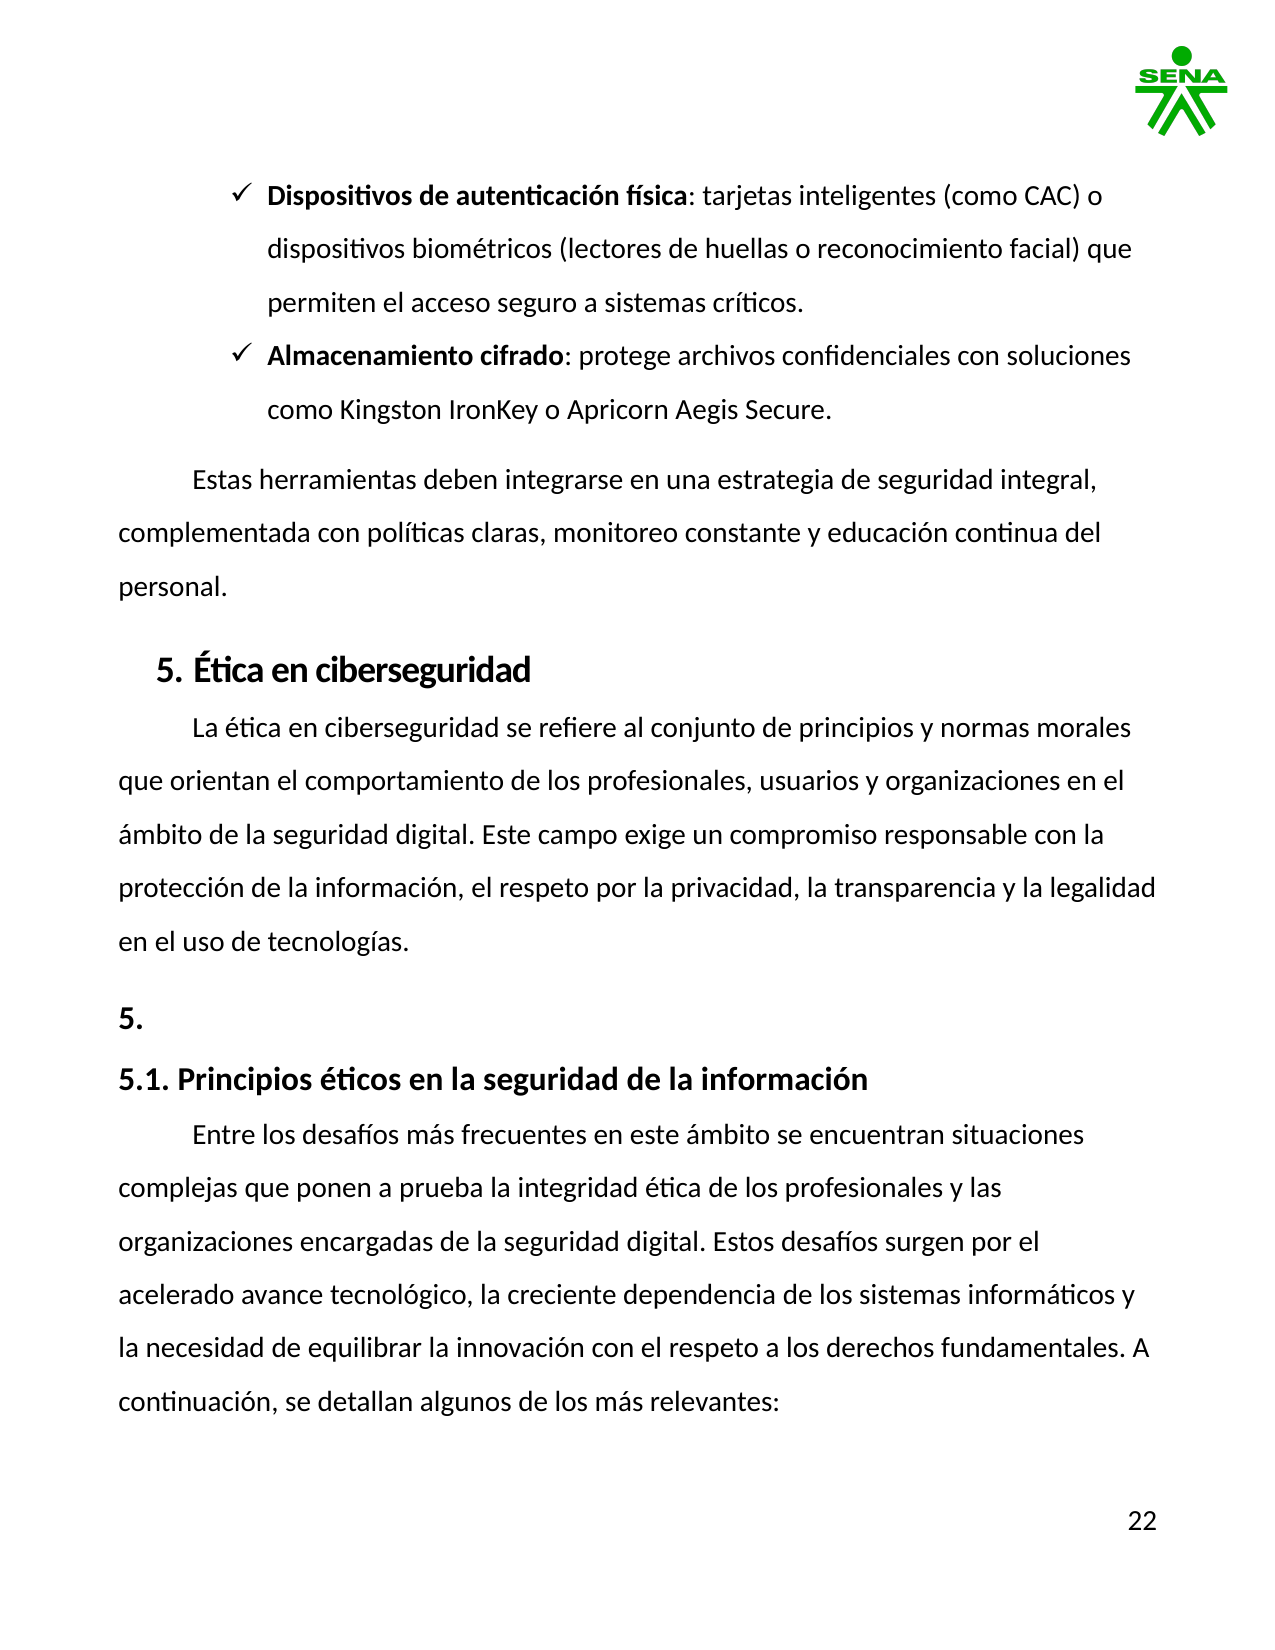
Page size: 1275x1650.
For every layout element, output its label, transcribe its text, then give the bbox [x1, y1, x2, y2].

list Almacenamiento cifrado: protege archivos confidenciales con soluciones como Kingston IronKey o Apricorn Aegis Secure. [229, 337, 1157, 427]
subtitle Ética en ciberseguridad [156, 646, 1157, 692]
text La ética en ciberseguridad se refiere al conjunto de principios y normas morales que orientan el comportamiento de los profesionales, usuarios y organizaciones en el ámbito de la seguridad digital. Este campo exige un compromiso responsable con la protección de la información, el respeto por la privacidad, la transparencia y la legalidad en el uso de tecnologías. [118, 709, 1157, 958]
text Entre los desafíos más frecuentes en este ámbito se encuentran situaciones complejas que ponen a prueba la integridad ética de los profesionales y las organizaciones encargadas de la seguridad digital. Estos desafíos surgen por el acelerado avance tecnológico, la creciente dependencia de los sistemas informáticos y la necesidad de equilibrar la innovación con el respeto a los derechos fundamentales. A continuación, se detallan algunos de los más relevantes: [118, 1116, 1157, 1419]
picture [1135, 46, 1228, 136]
text Estas herramientas deben integrarse en una estrategia de seguridad integral, complementada con políticas claras, monitoreo constante y educación continua del personal. [118, 461, 1157, 603]
subtitle Principios éticos en la seguridad de la información [118, 1058, 1157, 1099]
list Dispositivos de autenticación física: tarjetas inteligentes (como CAC) o dispositivos biométricos (lectores de huellas o reconocimiento facial) que permiten el acceso seguro a sistemas críticos. [229, 177, 1157, 320]
